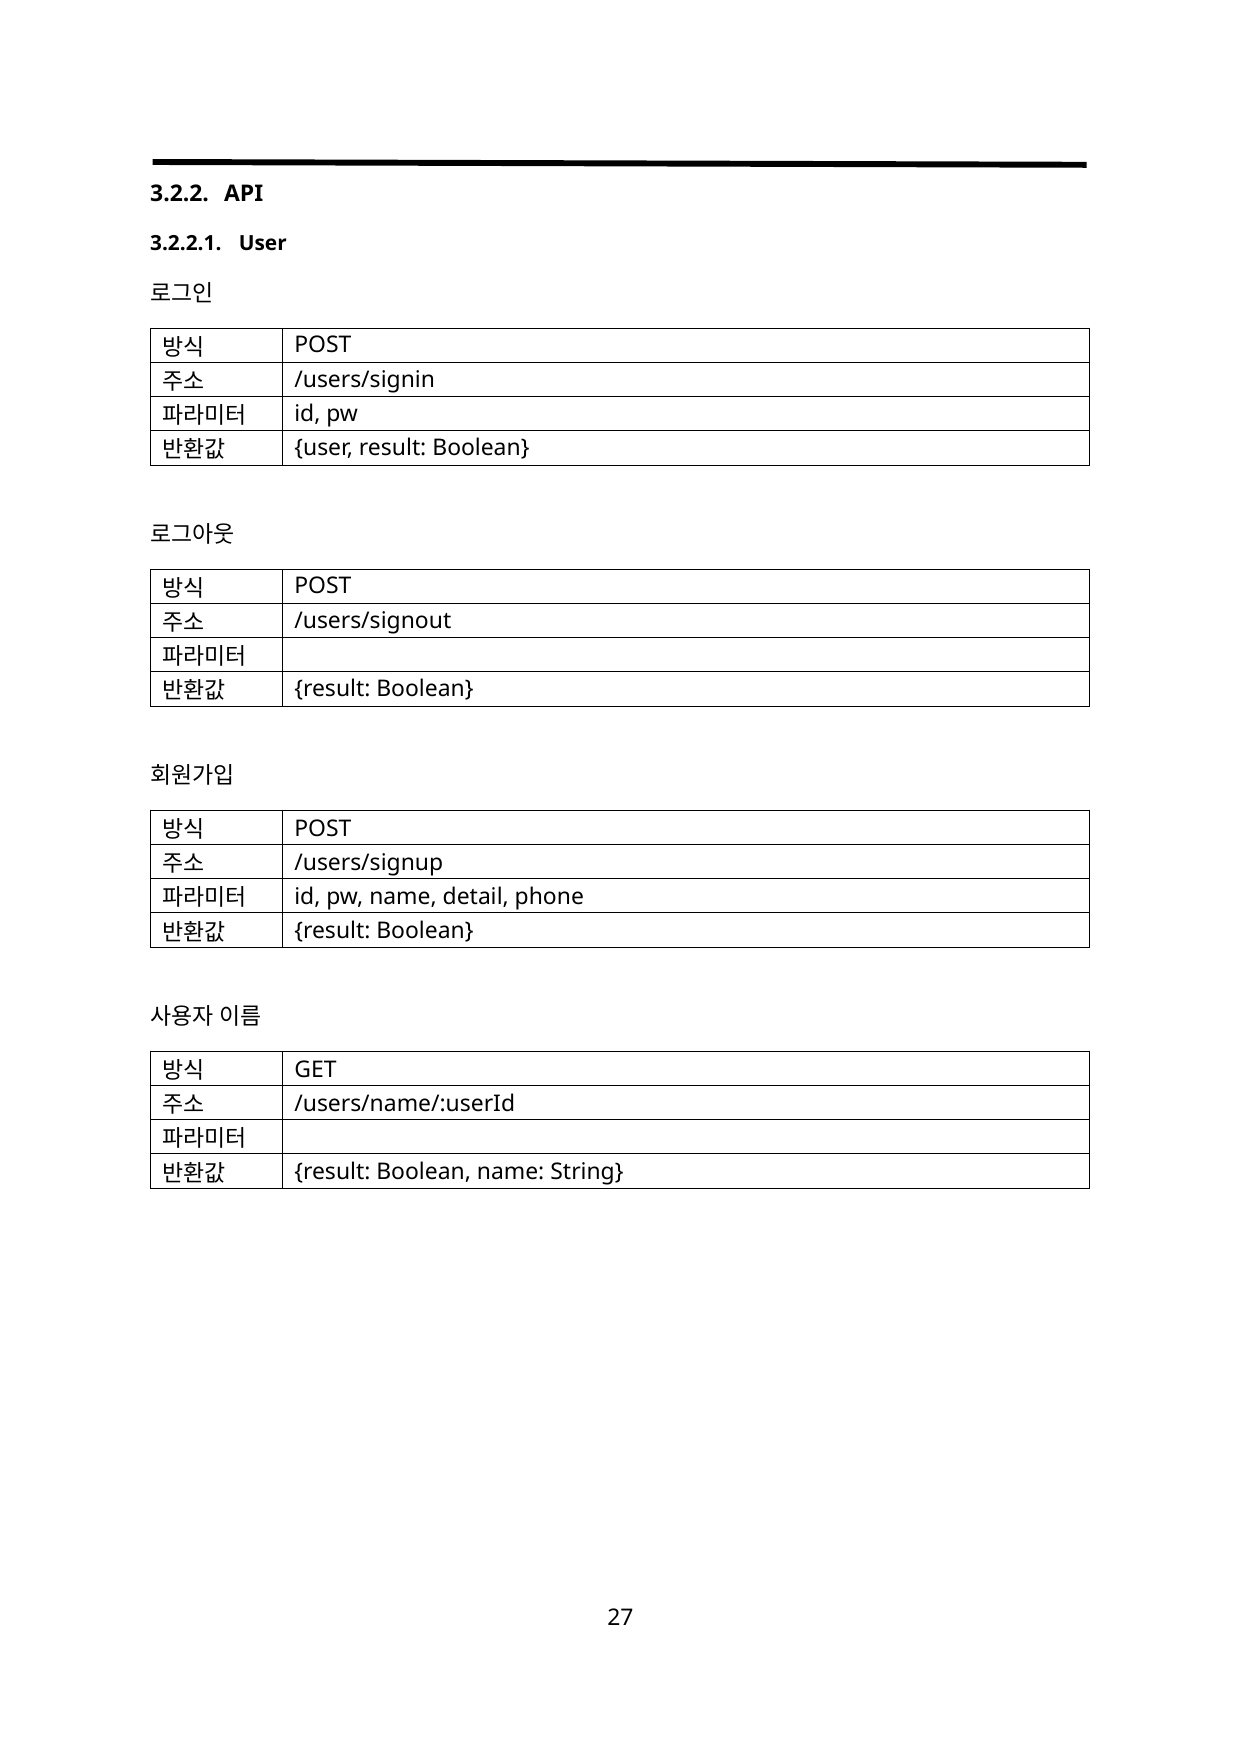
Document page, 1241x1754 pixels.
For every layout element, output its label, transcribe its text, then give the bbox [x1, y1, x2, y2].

table_cell id, pw [283, 397, 1089, 430]
table_cell 반환값 [151, 913, 282, 947]
table_cell {result: Boolean, name: String} [283, 1154, 1089, 1188]
text 로그인 [150, 275, 1090, 308]
table_header POST [283, 329, 1089, 362]
table_cell /users/signup [283, 845, 1089, 878]
subtitle User [150, 228, 1090, 256]
table_cell {user, result: Boolean} [283, 431, 1089, 464]
table_cell /users/signin [283, 363, 1089, 396]
table_cell 파라미터 [151, 1120, 282, 1153]
table_header 방식 [151, 570, 282, 603]
text 회원가입 [150, 757, 1090, 790]
table_cell [283, 1120, 1089, 1153]
table_cell 주소 [151, 604, 282, 637]
table_cell 주소 [151, 1086, 282, 1119]
table_cell 반환값 [151, 1154, 282, 1188]
table_header POST [283, 811, 1089, 844]
table_header 방식 [151, 811, 282, 844]
table_header 방식 [151, 329, 282, 362]
table_cell 파라미터 [151, 397, 282, 430]
table_cell 반환값 [151, 672, 282, 706]
table_cell /users/name/:userId [283, 1086, 1089, 1119]
table_cell 주소 [151, 363, 282, 396]
table_cell {result: Boolean} [283, 913, 1089, 947]
table_header 방식 [151, 1052, 282, 1085]
table_cell {result: Boolean} [283, 672, 1089, 706]
subtitle API [150, 177, 1090, 208]
table_cell id, pw, name, detail, phone [283, 879, 1089, 912]
table_header GET [283, 1052, 1089, 1085]
table_cell [283, 638, 1089, 671]
text 로그아웃 [150, 516, 1090, 549]
table_cell 파라미터 [151, 638, 282, 671]
text 사용자 이름 [150, 998, 1090, 1031]
table_cell 반환값 [151, 431, 282, 464]
table_header POST [283, 570, 1089, 603]
table_cell /users/signout [283, 604, 1089, 637]
table_cell 파라미터 [151, 879, 282, 912]
table_cell 주소 [151, 845, 282, 878]
